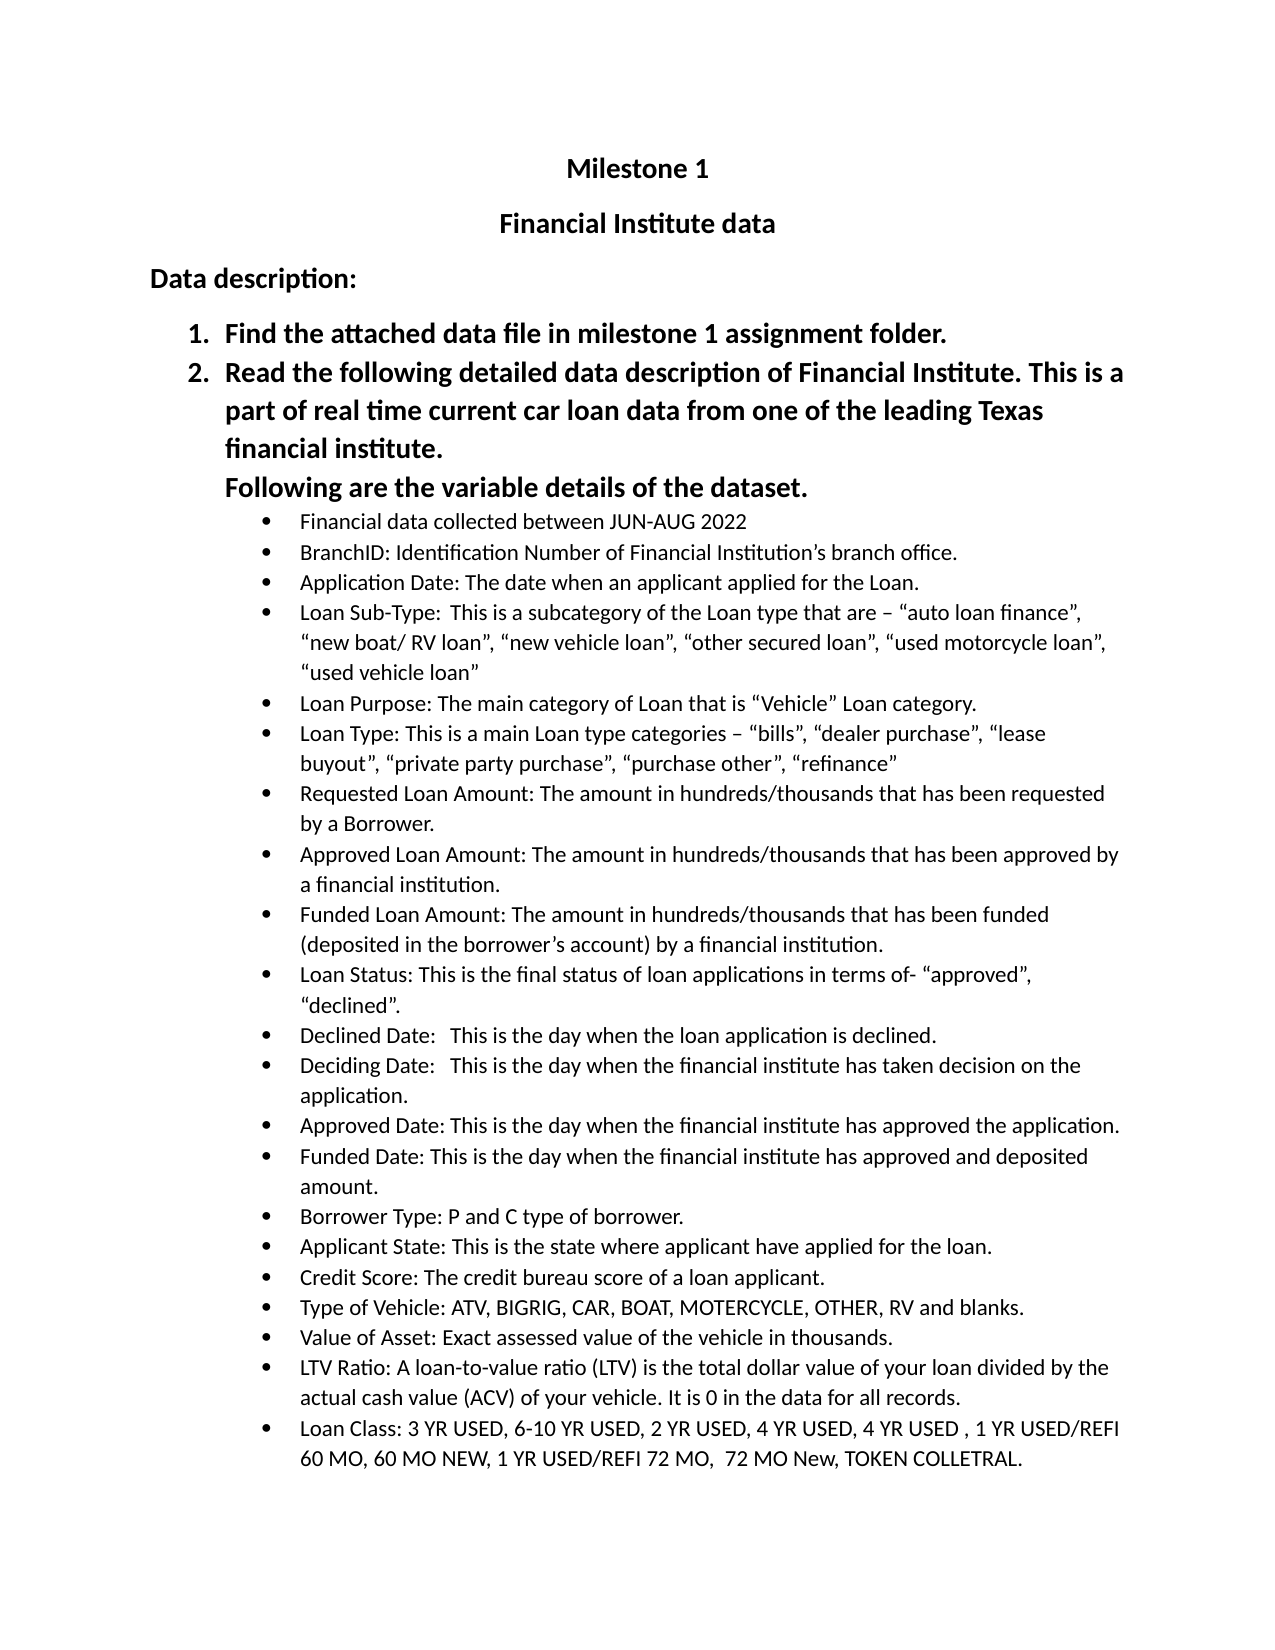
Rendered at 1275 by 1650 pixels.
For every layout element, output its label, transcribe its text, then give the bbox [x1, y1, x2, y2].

text Milestone 1 [150, 150, 1125, 186]
text Financial Institute data [150, 205, 1125, 241]
list Type of Vehicle: ATV, BIGRIG, CAR, BOAT, MOTERCYCLE, OTHER, RV and blanks. [262, 1293, 1125, 1321]
list Borrower Type: P and C type of borrower. [262, 1202, 1125, 1230]
list Credit Score: The credit bureau score of a loan applicant. [262, 1263, 1125, 1291]
list Loan Class: 3 YR USED, 6-10 YR USED, 2 YR USED, 4 YR USED, 4 YR USED , 1 YR USED/REFI 60 MO, 60 MO NEW, 1 YR USED/REFI 72 MO, 72 MO New, TOKEN COLLETRAL. [262, 1414, 1125, 1472]
list Declined Date: This is the day when the loan application is declined. [262, 1021, 1125, 1049]
list Loan Type: This is a main Loan type categories – “bills”, “dealer purchase”, “lease buyout”, “private party purchase”, “purchase other”, “refinance” [262, 719, 1125, 777]
list BranchID: Identification Number of Financial Institution’s branch office. [262, 538, 1125, 566]
list Deciding Date: This is the day when the financial institute has taken decision on the application. [262, 1051, 1125, 1109]
list Following are the variable details of the dataset. [225, 469, 1125, 505]
list LTV Ratio: A loan-to-value ratio (LTV) is the total dollar value of your loan divided by the actual cash value (ACV) of your vehicle. It is 0 in the data for all records. [262, 1353, 1125, 1412]
list Financial data collected between JUN-AUG 2022 [262, 507, 1125, 536]
list Value of Asset: Exact assessed value of the vehicle in thousands. [262, 1323, 1125, 1351]
list Read the following detailed data description of Financial Institute. This is a part of real time current car loan data from one of the leading Texas financial institute. [187, 354, 1125, 466]
text Data description: [150, 260, 1125, 296]
list Loan Purpose: The main category of Loan that is “Vehicle” Loan category. [262, 689, 1125, 717]
list Application Date: The date when an applicant applied for the Loan. [262, 568, 1125, 596]
list Loan Sub-Type: This is a subcategory of the Loan type that are – “auto loan finance”, “new boat/ RV loan”, “new vehicle loan”, “other secured loan”, “used motorcycle loan”, “used vehicle loan” [262, 598, 1125, 687]
list Funded Date: This is the day when the financial institute has approved and deposited amount. [262, 1142, 1125, 1200]
list Approved Date: This is the day when the financial institute has approved the application. [262, 1112, 1125, 1140]
list Loan Status: This is the final status of loan applications in terms of- “approved”, “declined”. [262, 961, 1125, 1019]
list Applicant State: This is the state where applicant have applied for the loan. [262, 1232, 1125, 1261]
list Requested Loan Amount: The amount in hundreds/thousands that has been requested by a Borrower. [262, 779, 1125, 838]
list Funded Loan Amount: The amount in hundreds/thousands that has been funded (deposited in the borrower’s account) by a financial institution. [262, 900, 1125, 958]
list Approved Loan Amount: The amount in hundreds/thousands that has been approved by a financial institution. [262, 840, 1125, 898]
list Find the attached data file in milestone 1 assignment folder. [187, 315, 1125, 351]
